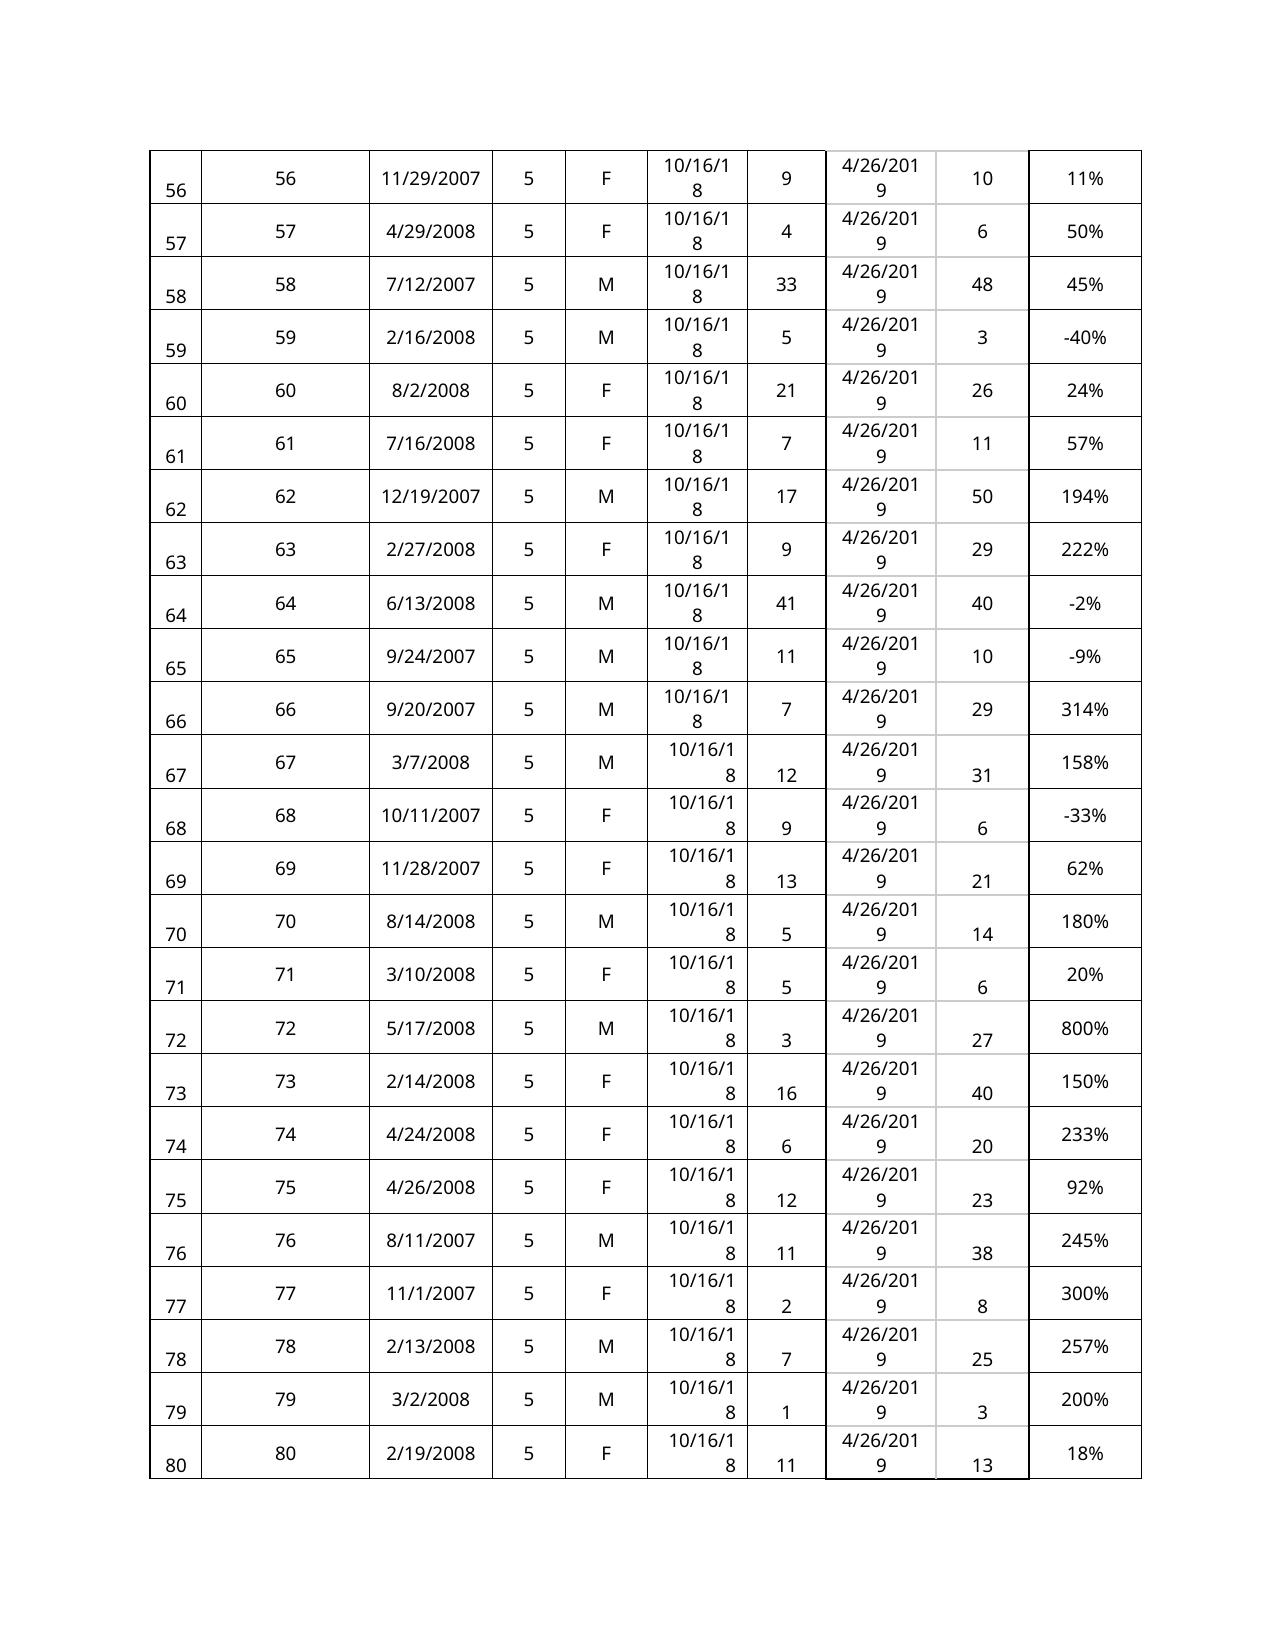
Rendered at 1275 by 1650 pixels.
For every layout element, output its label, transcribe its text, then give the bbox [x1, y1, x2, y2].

table_cell M [566, 576, 647, 628]
table_cell 50% [1030, 204, 1141, 256]
table_cell 245% [1030, 1214, 1141, 1266]
table_cell 40 [937, 1055, 1028, 1106]
table_cell 10 [937, 152, 1028, 203]
table_cell M [566, 895, 647, 947]
table_cell 75 [151, 1160, 201, 1212]
table_cell -33% [1030, 789, 1141, 841]
table_cell 180% [1030, 895, 1141, 947]
table_cell 14 [937, 896, 1028, 947]
table_cell 17 [748, 470, 825, 522]
table_cell 10/16/18 [648, 151, 747, 203]
table_cell M [566, 629, 647, 681]
table_cell 5 [493, 1214, 565, 1266]
table_cell 5 [493, 576, 565, 628]
table_cell 12 [748, 735, 825, 787]
table_cell 4/26/2019 [827, 790, 935, 841]
table_cell 78 [151, 1320, 201, 1372]
table_cell 66 [151, 682, 201, 734]
table_cell 58 [202, 257, 369, 309]
table_cell F [566, 417, 647, 469]
table_cell 65 [202, 629, 369, 681]
table_cell 5 [493, 1320, 565, 1372]
table_cell 5 [493, 789, 565, 841]
table_cell F [566, 1054, 647, 1106]
table_cell 21 [937, 843, 1028, 894]
table_cell 59 [151, 310, 201, 362]
table_cell 38 [937, 1215, 1028, 1266]
table_cell 4/26/2019 [827, 524, 935, 575]
table_cell 56 [202, 151, 369, 203]
table_cell 79 [202, 1373, 369, 1425]
table_cell [1142, 575, 1164, 628]
table_cell [1142, 681, 1164, 734]
table_cell 48 [937, 258, 1028, 309]
table_cell 4/26/2019 [827, 1161, 935, 1212]
table_cell 10/16/18 [648, 1426, 747, 1478]
table_cell F [566, 1267, 647, 1319]
table_cell 2/27/2008 [370, 523, 492, 575]
table_cell 7 [748, 682, 825, 734]
table_cell 76 [202, 1214, 369, 1266]
table_cell 41 [748, 576, 825, 628]
table_cell 5 [493, 151, 565, 203]
table_cell 10/16/18 [648, 204, 747, 256]
table_cell 67 [202, 735, 369, 787]
table_cell 62 [151, 470, 201, 522]
table_cell 10/16/18 [648, 735, 747, 787]
table_cell 10/16/18 [648, 576, 747, 628]
table_cell 61 [202, 417, 369, 469]
table_cell 10 [937, 630, 1028, 681]
table_cell 5 [748, 310, 825, 362]
table_cell M [566, 310, 647, 362]
table_cell [1142, 734, 1164, 787]
table_cell [1142, 1425, 1164, 1478]
table_cell 4/26/2019 [827, 577, 935, 628]
table_cell 222% [1030, 523, 1141, 575]
table_cell 4/26/2019 [827, 736, 935, 787]
table_cell 20 [937, 1108, 1028, 1159]
table_cell 73 [151, 1054, 201, 1106]
table_cell 4/26/2019 [827, 1215, 935, 1266]
table_cell 10/16/18 [648, 310, 747, 362]
table_cell 4/26/2019 [827, 365, 935, 416]
table_cell M [566, 1373, 647, 1425]
table_cell 3/2/2008 [370, 1373, 492, 1425]
table_cell M [566, 257, 647, 309]
table_cell F [566, 1160, 647, 1212]
table_cell 10/16/18 [648, 523, 747, 575]
table_cell 10/16/18 [648, 1001, 747, 1053]
table_cell 1 [748, 1373, 825, 1425]
table_cell 71 [151, 948, 201, 1000]
table_cell M [566, 1320, 647, 1372]
table_cell 92% [1030, 1160, 1141, 1212]
table_cell 24% [1030, 364, 1141, 416]
table_cell 5 [493, 735, 565, 787]
table_cell -40% [1030, 310, 1141, 362]
table_cell 5 [493, 364, 565, 416]
table_cell 77 [151, 1267, 201, 1319]
table_cell 5 [493, 257, 565, 309]
table_cell 57 [202, 204, 369, 256]
table_cell [1142, 203, 1164, 256]
table_cell 8/11/2007 [370, 1214, 492, 1266]
table_cell 9/20/2007 [370, 682, 492, 734]
table_cell 5 [493, 523, 565, 575]
table_cell 8 [937, 1268, 1028, 1319]
table_cell 4/26/2019 [827, 418, 935, 469]
table_cell 10/16/18 [648, 1054, 747, 1106]
table_cell 31 [937, 736, 1028, 787]
table_cell 72 [151, 1001, 201, 1053]
table_cell 11/1/2007 [370, 1267, 492, 1319]
table_cell 7 [748, 1320, 825, 1372]
table_cell 56 [151, 151, 201, 203]
table_cell 4/26/2019 [827, 1002, 935, 1053]
table_cell 63 [151, 523, 201, 575]
table_cell [1142, 1106, 1164, 1159]
table_cell 10/16/18 [648, 682, 747, 734]
table_cell 69 [151, 842, 201, 894]
table_cell M [566, 1001, 647, 1053]
table_cell 10/16/18 [648, 470, 747, 522]
table_cell 5 [493, 682, 565, 734]
table_cell [1142, 469, 1164, 522]
table_cell 40 [937, 577, 1028, 628]
table_cell 80 [202, 1426, 369, 1478]
table_cell F [566, 204, 647, 256]
table_cell 4/26/2019 [827, 205, 935, 256]
table_cell 10/11/2007 [370, 789, 492, 841]
table_cell 77 [202, 1267, 369, 1319]
table_cell [1142, 1213, 1164, 1266]
table_cell 194% [1030, 470, 1141, 522]
table_cell 70 [202, 895, 369, 947]
table_cell 11 [748, 629, 825, 681]
table_cell 11% [1030, 151, 1141, 203]
table_cell 59 [202, 310, 369, 362]
table_cell F [566, 789, 647, 841]
table_cell 9 [748, 523, 825, 575]
table_cell 3/7/2008 [370, 735, 492, 787]
table_cell 6 [748, 1107, 825, 1159]
table_cell 11 [748, 1214, 825, 1266]
table_cell 3 [748, 1001, 825, 1053]
table_cell 64 [202, 576, 369, 628]
table_cell 4/26/2019 [827, 471, 935, 522]
table_cell 6/13/2008 [370, 576, 492, 628]
table_cell 4/29/2008 [370, 204, 492, 256]
table_cell 5 [493, 310, 565, 362]
table_cell F [566, 523, 647, 575]
table_cell 66 [202, 682, 369, 734]
table_cell 10/16/18 [648, 1160, 747, 1212]
table_cell 10/16/18 [648, 417, 747, 469]
table_cell 50 [937, 471, 1028, 522]
table_cell 4/26/2019 [827, 1268, 935, 1319]
table_cell 5 [493, 895, 565, 947]
table_cell 10/16/18 [648, 629, 747, 681]
table_cell 5 [493, 1160, 565, 1212]
table_cell [1142, 150, 1164, 203]
table_cell 73 [202, 1054, 369, 1106]
table_cell 257% [1030, 1320, 1141, 1372]
table_cell 9 [748, 151, 825, 203]
table_cell 72 [202, 1001, 369, 1053]
table_cell 69 [202, 842, 369, 894]
table_cell 75 [202, 1160, 369, 1212]
table_cell 79 [151, 1373, 201, 1425]
table_cell 18% [1030, 1426, 1141, 1478]
table_cell 68 [151, 789, 201, 841]
table_cell [1142, 947, 1164, 1000]
table_cell [1142, 363, 1164, 416]
table_cell 10/16/18 [648, 1320, 747, 1372]
table_cell 2/19/2008 [370, 1426, 492, 1478]
table_cell 78 [202, 1320, 369, 1372]
table_cell 61 [151, 417, 201, 469]
table_cell 64 [151, 576, 201, 628]
table_cell [1142, 1000, 1164, 1053]
table_cell 29 [937, 683, 1028, 734]
table_cell 5 [493, 1267, 565, 1319]
table_cell 12 [748, 1160, 825, 1212]
table_cell 58 [151, 257, 201, 309]
table_cell 4/26/2008 [370, 1160, 492, 1212]
table_cell F [566, 1426, 647, 1478]
table_cell [1142, 522, 1164, 575]
table_cell 314% [1030, 682, 1141, 734]
table_cell 57 [151, 204, 201, 256]
table_cell [1142, 1159, 1164, 1212]
table_cell 8/14/2008 [370, 895, 492, 947]
table_cell 4/26/2019 [827, 1374, 935, 1425]
table_cell [1142, 1053, 1164, 1106]
table_cell 6 [937, 949, 1028, 1000]
table_cell 60 [202, 364, 369, 416]
table_cell F [566, 1107, 647, 1159]
table_cell 4/26/2019 [827, 1427, 935, 1478]
table_cell 10/16/18 [648, 1214, 747, 1266]
table_cell 5 [493, 1373, 565, 1425]
table_cell 5 [493, 1426, 565, 1478]
table_cell 5 [493, 204, 565, 256]
table_cell 5 [493, 1001, 565, 1053]
table_cell 5/17/2008 [370, 1001, 492, 1053]
table_cell 10/16/18 [648, 364, 747, 416]
table_cell 8/2/2008 [370, 364, 492, 416]
table_cell F [566, 948, 647, 1000]
table_cell 4/26/2019 [827, 630, 935, 681]
table_cell 45% [1030, 257, 1141, 309]
table_cell M [566, 470, 647, 522]
table_cell F [566, 364, 647, 416]
table_cell 5 [748, 948, 825, 1000]
table_cell 4/26/2019 [827, 152, 935, 203]
table_cell 200% [1030, 1373, 1141, 1425]
table_cell 5 [493, 417, 565, 469]
table_cell M [566, 735, 647, 787]
table_cell 7/12/2007 [370, 257, 492, 309]
table_cell 7/16/2008 [370, 417, 492, 469]
table_cell 9/24/2007 [370, 629, 492, 681]
table_cell [1142, 788, 1164, 841]
table_cell 13 [748, 842, 825, 894]
table_cell F [566, 151, 647, 203]
table_cell 4/26/2019 [827, 1055, 935, 1106]
table_cell 4/26/2019 [827, 949, 935, 1000]
table_cell 150% [1030, 1054, 1141, 1106]
table_cell 6 [937, 205, 1028, 256]
table_cell 20% [1030, 948, 1141, 1000]
table_cell 60 [151, 364, 201, 416]
table_cell 4 [748, 204, 825, 256]
table_cell 158% [1030, 735, 1141, 787]
table_cell 10/16/18 [648, 257, 747, 309]
table_cell 26 [937, 365, 1028, 416]
table_cell M [566, 1214, 647, 1266]
table_cell 63 [202, 523, 369, 575]
table_cell 2/14/2008 [370, 1054, 492, 1106]
table_cell 5 [748, 895, 825, 947]
table_cell 2 [748, 1267, 825, 1319]
table_cell 3 [937, 1374, 1028, 1425]
table_cell [1142, 841, 1164, 894]
table_cell 67 [151, 735, 201, 787]
table_cell 29 [937, 524, 1028, 575]
table_cell 70 [151, 895, 201, 947]
table_cell 62 [202, 470, 369, 522]
table_cell 74 [202, 1107, 369, 1159]
table_cell 5 [493, 948, 565, 1000]
table_cell 71 [202, 948, 369, 1000]
table_cell [1142, 628, 1164, 681]
table_cell 11 [937, 418, 1028, 469]
table_cell [1142, 1319, 1164, 1372]
table_cell [1142, 256, 1164, 309]
table_cell 68 [202, 789, 369, 841]
table_cell 10/16/18 [648, 1373, 747, 1425]
table_cell [1142, 309, 1164, 362]
table_cell 11/29/2007 [370, 151, 492, 203]
table_cell 9 [748, 789, 825, 841]
table_cell 10/16/18 [648, 948, 747, 1000]
table_cell 57% [1030, 417, 1141, 469]
table_cell 5 [493, 1107, 565, 1159]
table_cell 4/26/2019 [827, 1321, 935, 1372]
table_cell 4/24/2008 [370, 1107, 492, 1159]
table_cell 4/26/2019 [827, 683, 935, 734]
table_cell F [566, 842, 647, 894]
table_cell 3 [937, 311, 1028, 362]
table_cell 3/10/2008 [370, 948, 492, 1000]
table_cell 23 [937, 1161, 1028, 1212]
table_cell 5 [493, 842, 565, 894]
table_cell 800% [1030, 1001, 1141, 1053]
table_cell 21 [748, 364, 825, 416]
table_cell 11/28/2007 [370, 842, 492, 894]
table_cell [1142, 894, 1164, 947]
table_cell 12/19/2007 [370, 470, 492, 522]
table_cell -2% [1030, 576, 1141, 628]
table_cell 4/26/2019 [827, 1108, 935, 1159]
table_cell 4/26/2019 [827, 311, 935, 362]
table_cell [1142, 1266, 1164, 1319]
table_cell 4/26/2019 [827, 258, 935, 309]
table_cell 5 [493, 1054, 565, 1106]
table_cell 11 [748, 1426, 825, 1478]
table_cell 33 [748, 257, 825, 309]
table_cell [1142, 416, 1164, 469]
table_cell 2/13/2008 [370, 1320, 492, 1372]
table_cell 62% [1030, 842, 1141, 894]
table_cell 80 [151, 1426, 201, 1478]
table_cell 2/16/2008 [370, 310, 492, 362]
table_cell 25 [937, 1321, 1028, 1372]
table_cell 5 [493, 470, 565, 522]
table_cell 10/16/18 [648, 842, 747, 894]
table_cell M [566, 682, 647, 734]
table_cell 13 [937, 1427, 1028, 1478]
table_cell 7 [748, 417, 825, 469]
table_cell 74 [151, 1107, 201, 1159]
table_cell 27 [937, 1002, 1028, 1053]
table_cell 300% [1030, 1267, 1141, 1319]
table_cell [1142, 1372, 1164, 1425]
table_cell 76 [151, 1214, 201, 1266]
table_cell 10/16/18 [648, 895, 747, 947]
table_cell 10/16/18 [648, 1107, 747, 1159]
table_cell 10/16/18 [648, 789, 747, 841]
table_cell 233% [1030, 1107, 1141, 1159]
table_cell 4/26/2019 [827, 843, 935, 894]
table_cell 4/26/2019 [827, 896, 935, 947]
table_cell 16 [748, 1054, 825, 1106]
table_cell 5 [493, 629, 565, 681]
table_cell 6 [937, 790, 1028, 841]
table_cell 10/16/18 [648, 1267, 747, 1319]
table_cell -9% [1030, 629, 1141, 681]
table_cell 65 [151, 629, 201, 681]
